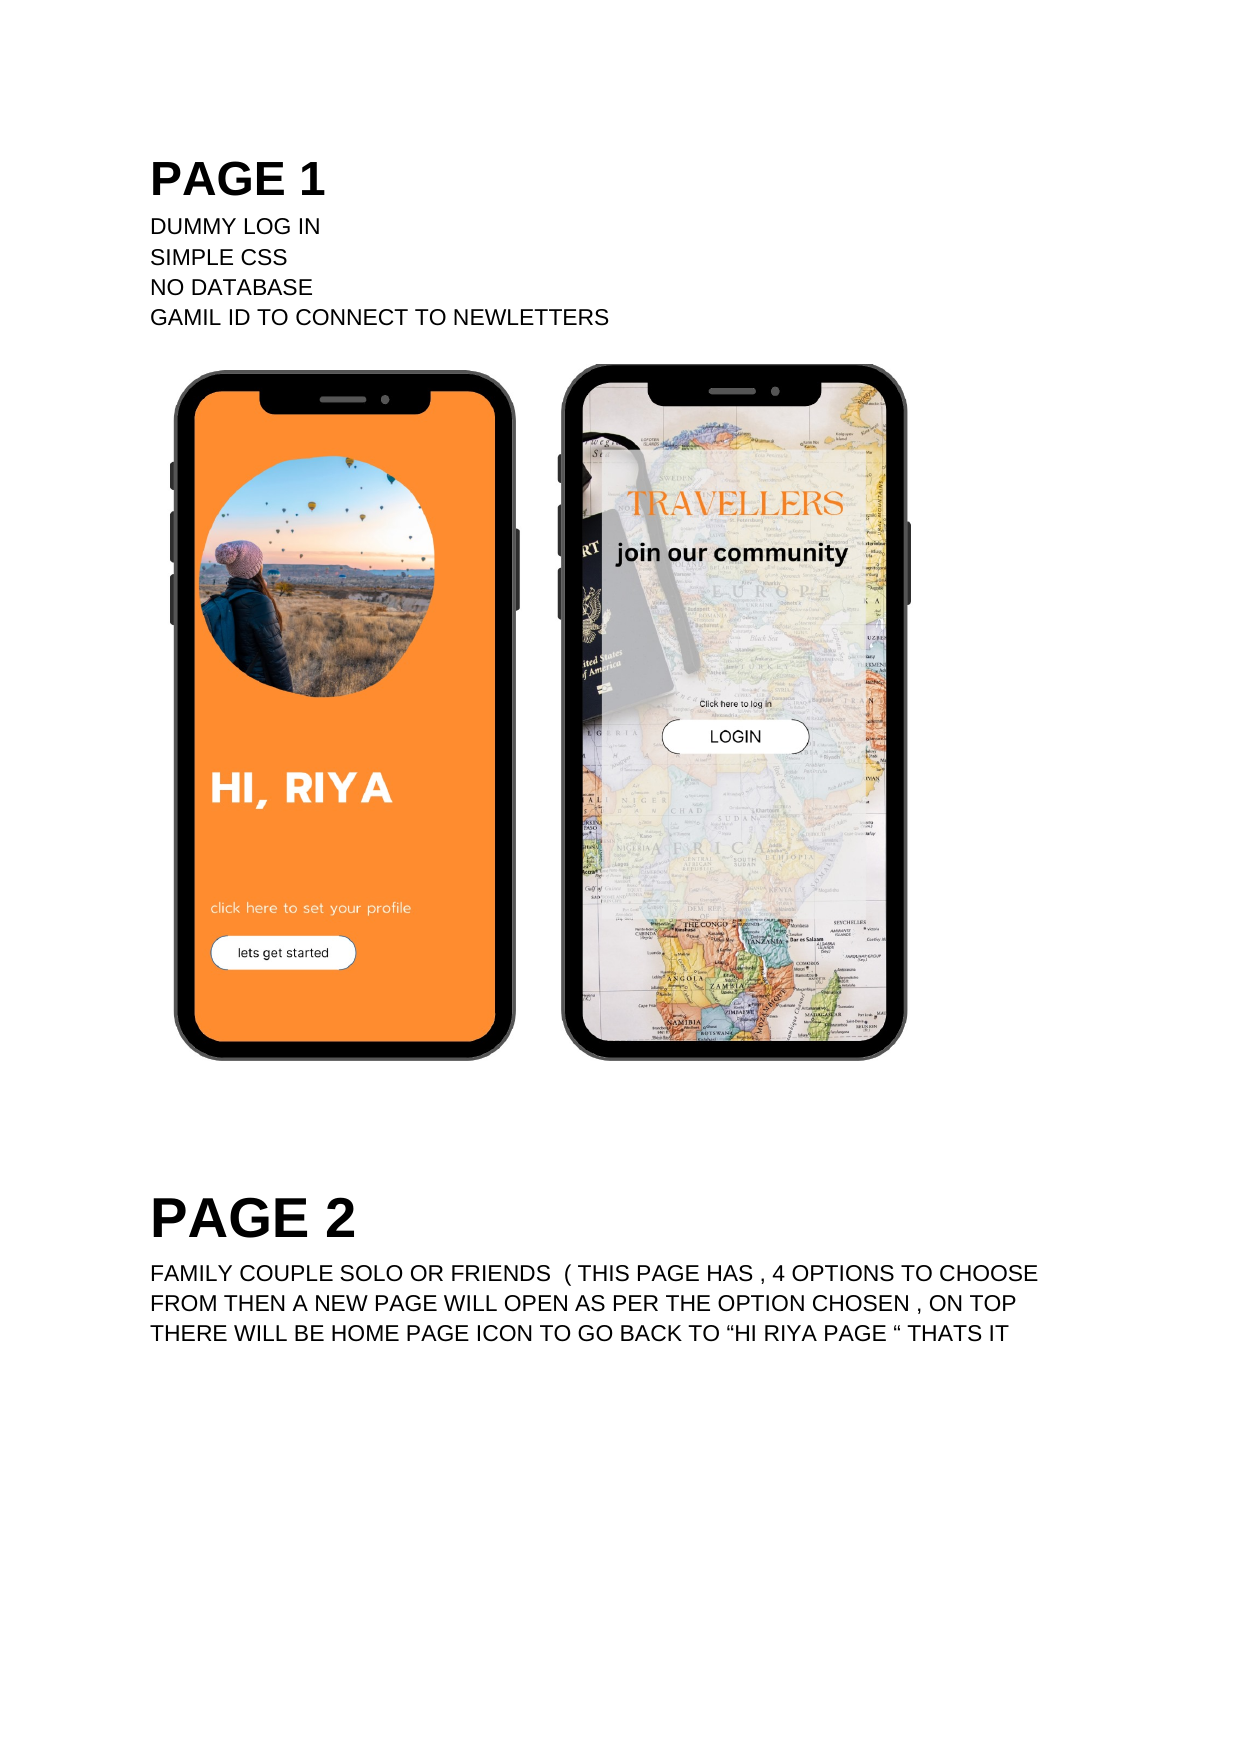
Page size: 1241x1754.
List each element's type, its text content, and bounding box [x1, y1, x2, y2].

text PAGE 2 [150, 1185, 1090, 1250]
text FAMILY COUPLE SOLO OR FRIENDS ( THIS PAGE HAS , 4 OPTIONS TO CHOOSE FROM THEN A NEW PAGE WILL OPEN AS PER THE OPTION CHOSEN , ON TOP THERE WILL BE HOME PAGE ICON TO GO BACK TO “HI RIYA PAGE “ THATS IT [150, 1259, 1090, 1346]
text PAGE 1 [150, 150, 1090, 205]
text DUMMY LOG IN [150, 213, 1090, 240]
text SIMPLE CSS [150, 243, 1090, 270]
text NO DATABASE [150, 274, 1090, 300]
text GAMIL ID TO CONNECT TO NEWLETTERS [150, 304, 1090, 330]
picture [150, 364, 930, 1061]
